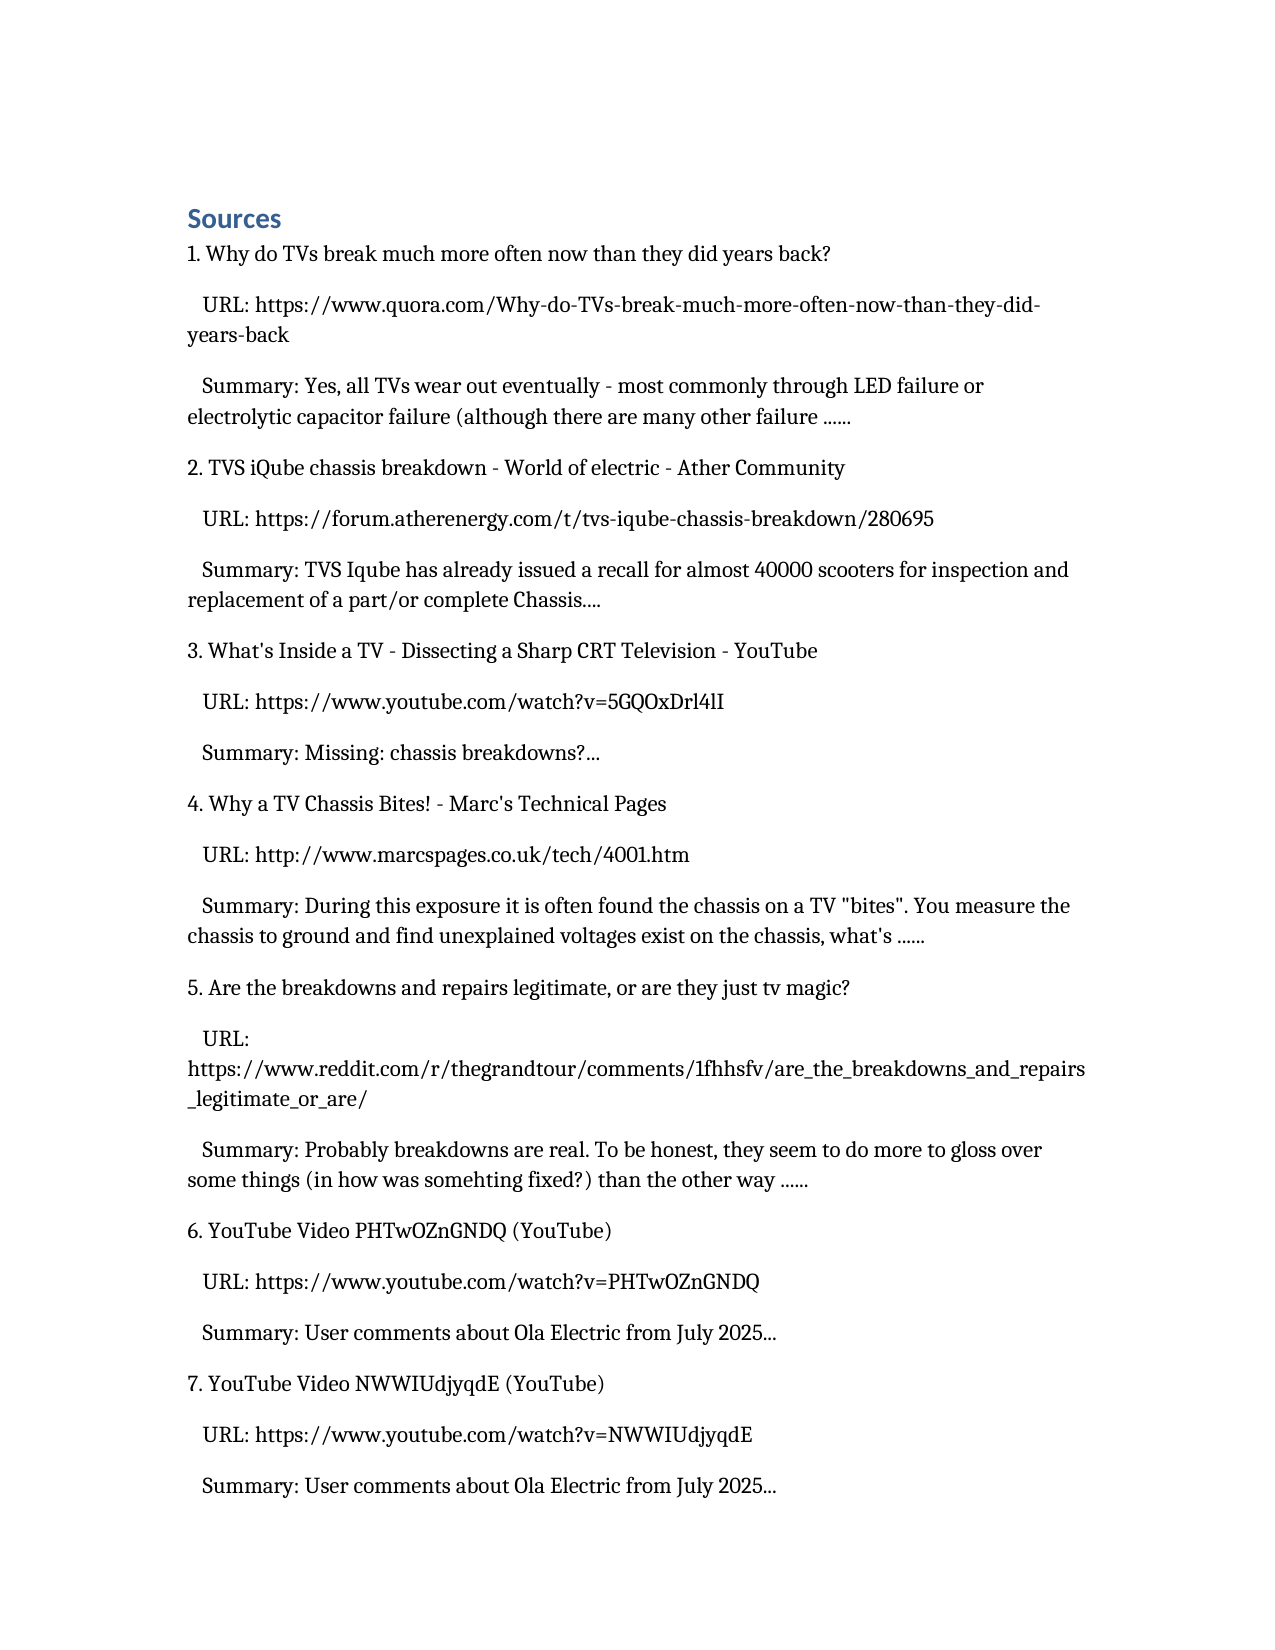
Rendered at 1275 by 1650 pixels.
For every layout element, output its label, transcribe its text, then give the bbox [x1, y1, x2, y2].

text URL: https://www.youtube.com/watch?v=NWWIUdjyqdE [187, 1422, 1087, 1448]
text URL: https://www.reddit.com/r/thegrandtour/comments/1fhhsfv/are_the_breakdowns_and_repairs_legitimate_or_are/ [187, 1025, 1087, 1112]
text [187, 1473, 1087, 1499]
text 5. Are the breakdowns and repairs legitimate, or are they just tv magic? [187, 974, 1087, 1001]
text 6. YouTube Video PHTwOZnGNDQ (YouTube) [187, 1218, 1087, 1244]
text Summary: TVS Iqube has already issued a recall for almost 40000 scooters for inspection and replacement of a part/or complete Chassis.... [187, 557, 1087, 613]
text URL: https://www.youtube.com/watch?v=PHTwOZnGNDQ [187, 1269, 1087, 1295]
text 1. Why do TVs break much more often now than they did years back? [187, 241, 1087, 267]
text 2. TVS iQube chassis breakdown - World of electric - Ather Community [187, 454, 1087, 481]
text URL: https://www.quora.com/Why-do-TVs-break-much-more-often-now-than-they-did-years-back [187, 292, 1087, 348]
text URL: https://forum.atherenergy.com/t/tvs-iqube-chassis-breakdown/280695 [187, 506, 1087, 532]
text Summary: During this exposure it is often found the chassis on a TV "bites". You measure the chassis to ground and find unexplained voltages exist on the chassis, what's ...... [187, 893, 1087, 949]
text Summary: Probably breakdowns are real. To be honest, they seem to do more to gloss over some things (in how was somehting fixed?) than the other way ...... [187, 1137, 1087, 1193]
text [187, 1320, 1087, 1346]
text URL: https://www.youtube.com/watch?v=5GQOxDrl4lI [187, 689, 1087, 715]
subtitle Sources [187, 200, 1087, 236]
text 4. Why a TV Chassis Bites! - Marc's Technical Pages [187, 791, 1087, 817]
text URL: http://www.marcspages.co.uk/tech/4001.htm [187, 842, 1087, 868]
text Summary: Missing: chassis breakdowns?... [187, 740, 1087, 766]
text 3. What's Inside a TV - Dissecting a Sharp CRT Television - YouTube [187, 638, 1087, 664]
text 7. YouTube Video NWWIUdjyqdE (YouTube) [187, 1371, 1087, 1397]
text Summary: Yes, all TVs wear out eventually - most commonly through LED failure or electrolytic capacitor failure (although there are many other failure ...... [187, 373, 1087, 430]
